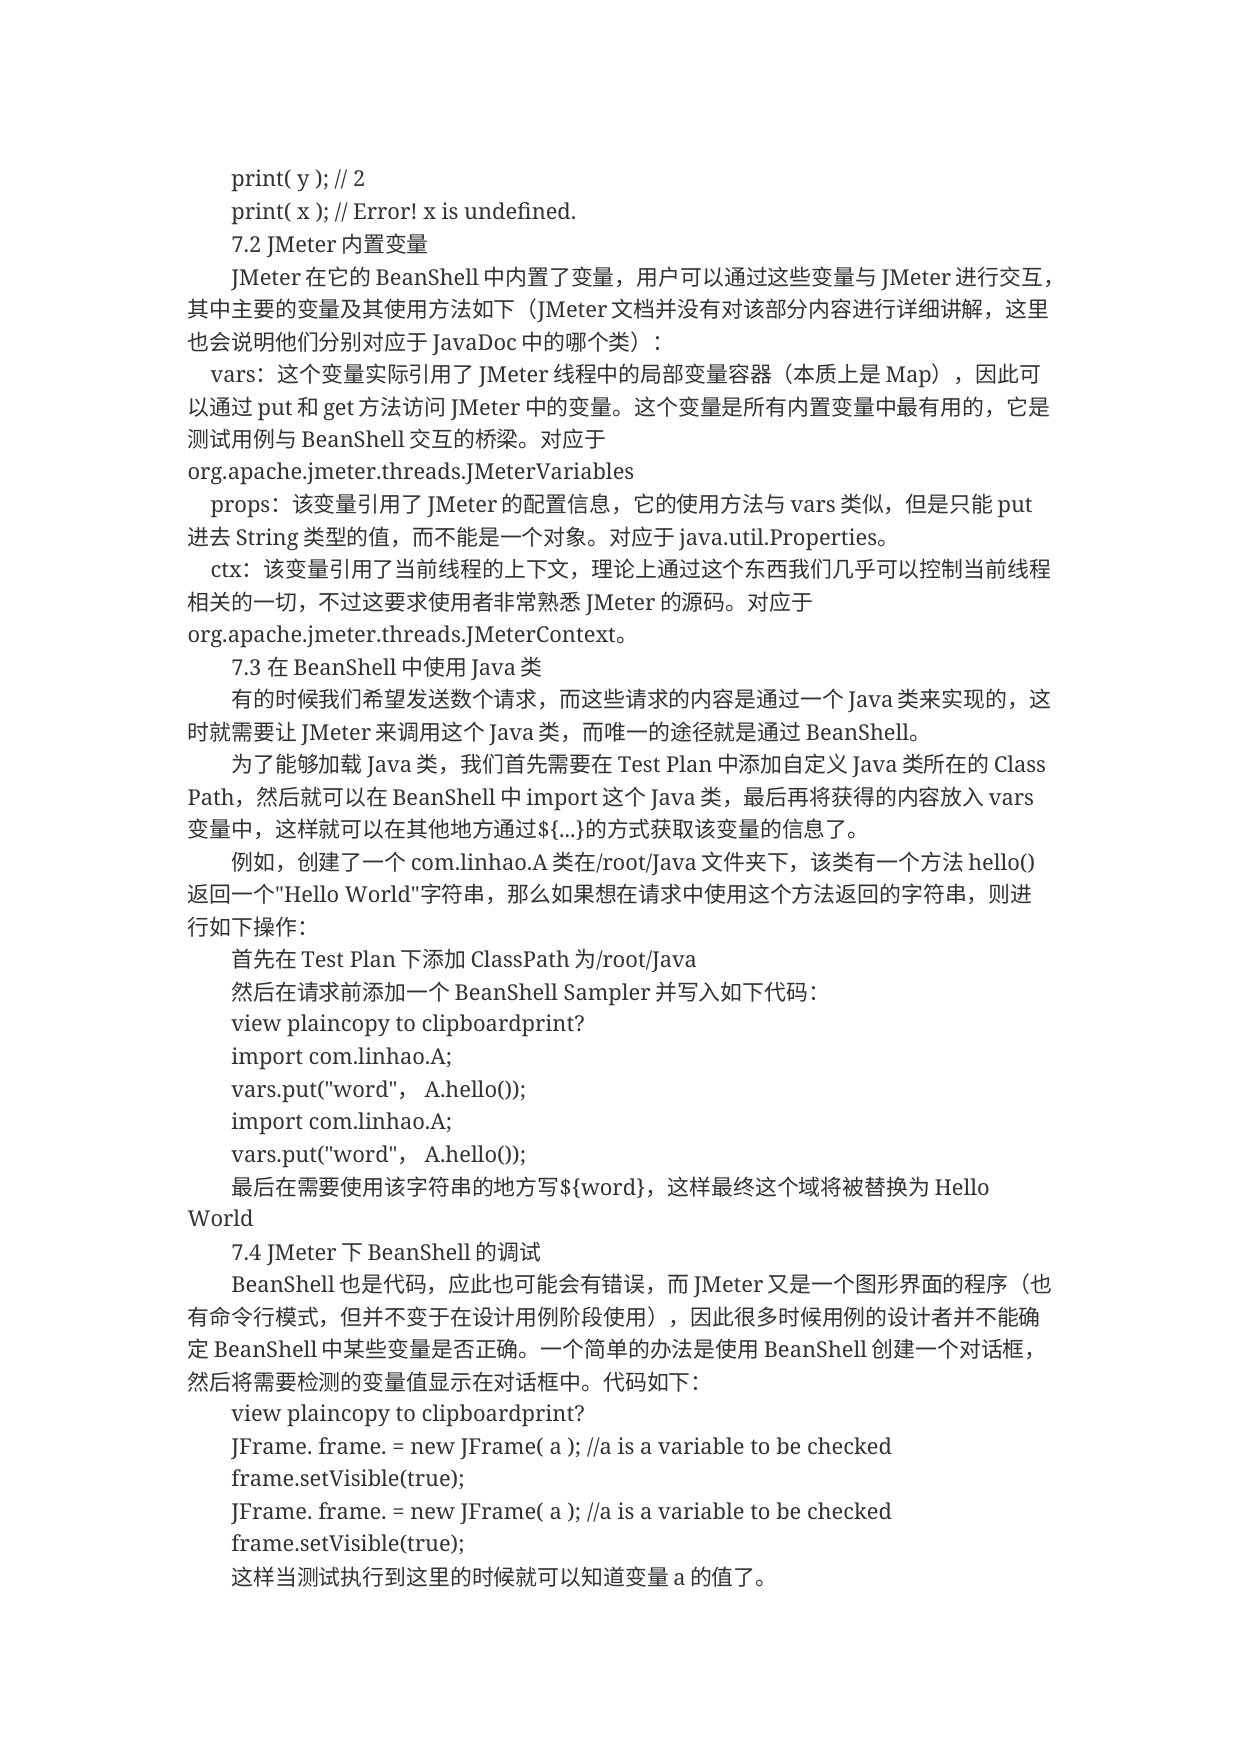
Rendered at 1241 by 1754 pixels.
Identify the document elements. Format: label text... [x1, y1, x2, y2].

text BeanShell也是代码，应此也可能会有错误，而JMeter又是一个图形界面的程序（也有命令行模式，但并不变于在设计用例阶段使用），因此很多时候用例的设计者并不能确定BeanShell中某些变量是否正确。一个简单的办法是使用BeanShell创建一个对话框，然后将需要检测的变量值显示在对话框中。代码如下： [187, 1267, 1053, 1397]
text 这样当测试执行到这里的时候就可以知道变量a的值了。 [187, 1559, 1053, 1592]
text JMeter在它的BeanShell中内置了变量，用户可以通过这些变量与JMeter进行交互，其中主要的变量及其使用方法如下（JMeter文档并没有对该部分内容进行详细讲解，这里也会说明他们分别对应于JavaDoc中的哪个类）： [187, 259, 1053, 357]
text view plaincopy to clipboardprint? [187, 1007, 1053, 1039]
text JFrame. frame. = new JFrame( a ); //a is a variable to be checked [187, 1429, 1053, 1462]
text 为了能够加载Java类，我们首先需要在Test Plan中添加自定义Java类所在的Class Path，然后就可以在BeanShell中import这个Java类，最后再将获得的内容放入vars变量中，这样就可以在其他地方通过${...}的方式获取该变量的信息了。 [187, 747, 1053, 844]
text frame.setVisible(true); [187, 1462, 1053, 1494]
text 最后在需要使用该字符串的地方写${word}，这样最终这个域将被替换为Hello World [187, 1169, 1053, 1234]
text frame.setVisible(true); [187, 1527, 1053, 1559]
text import com.linhao.A; [187, 1039, 1053, 1072]
text vars.put("word"， A.hello()); [187, 1137, 1053, 1169]
text 有的时候我们希望发送数个请求，而这些请求的内容是通过一个Java类来实现的，这时就需要让JMeter来调用这个Java类，而唯一的途径就是通过BeanShell。 [187, 682, 1053, 747]
text 7.2 JMeter内置变量 [187, 227, 1053, 259]
text 然后在请求前添加一个BeanShell Sampler并写入如下代码： [187, 974, 1053, 1007]
text 7.4 JMeter下BeanShell的调试 [187, 1234, 1053, 1267]
text vars.put("word"， A.hello()); [187, 1072, 1053, 1104]
text 7.3 在BeanShell中使用Java类 [187, 649, 1053, 682]
text vars：这个变量实际引用了JMeter线程中的局部变量容器（本质上是Map），因此可以通过put和get方法访问JMeter中的变量。这个变量是所有内置变量中最有用的，它是测试用例与BeanShell交互的桥梁。对应于org.apache.jmeter.threads.JMeterVariables props：该变量引用了JMeter的配置信息，它的使用方法与vars类似，但是只能put进去String类型的值，而不能是一个对象。对应于java.util.Properties。 ctx：该变量引用了当前线程的上下文，理论上通过这个东西我们几乎可以控制当前线程相关的一切，不过这要求使用者非常熟悉JMeter的源码。对应于org.apache.jmeter.threads.JMeterContext。 [187, 357, 1053, 649]
text 首先在Test Plan下添加ClassPath为/root/Java [187, 942, 1053, 974]
text print( x ); // Error! x is undefined. [187, 194, 1053, 227]
text 例如，创建了一个com.linhao.A类在/root/Java文件夹下，该类有一个方法hello()返回一个"Hello World"字符串，那么如果想在请求中使用这个方法返回的字符串，则进行如下操作： [187, 844, 1053, 942]
text print( y ); // 2 [187, 162, 1053, 194]
text JFrame. frame. = new JFrame( a ); //a is a variable to be checked [187, 1494, 1053, 1527]
text import com.linhao.A; [187, 1104, 1053, 1137]
text view plaincopy to clipboardprint? [187, 1397, 1053, 1429]
